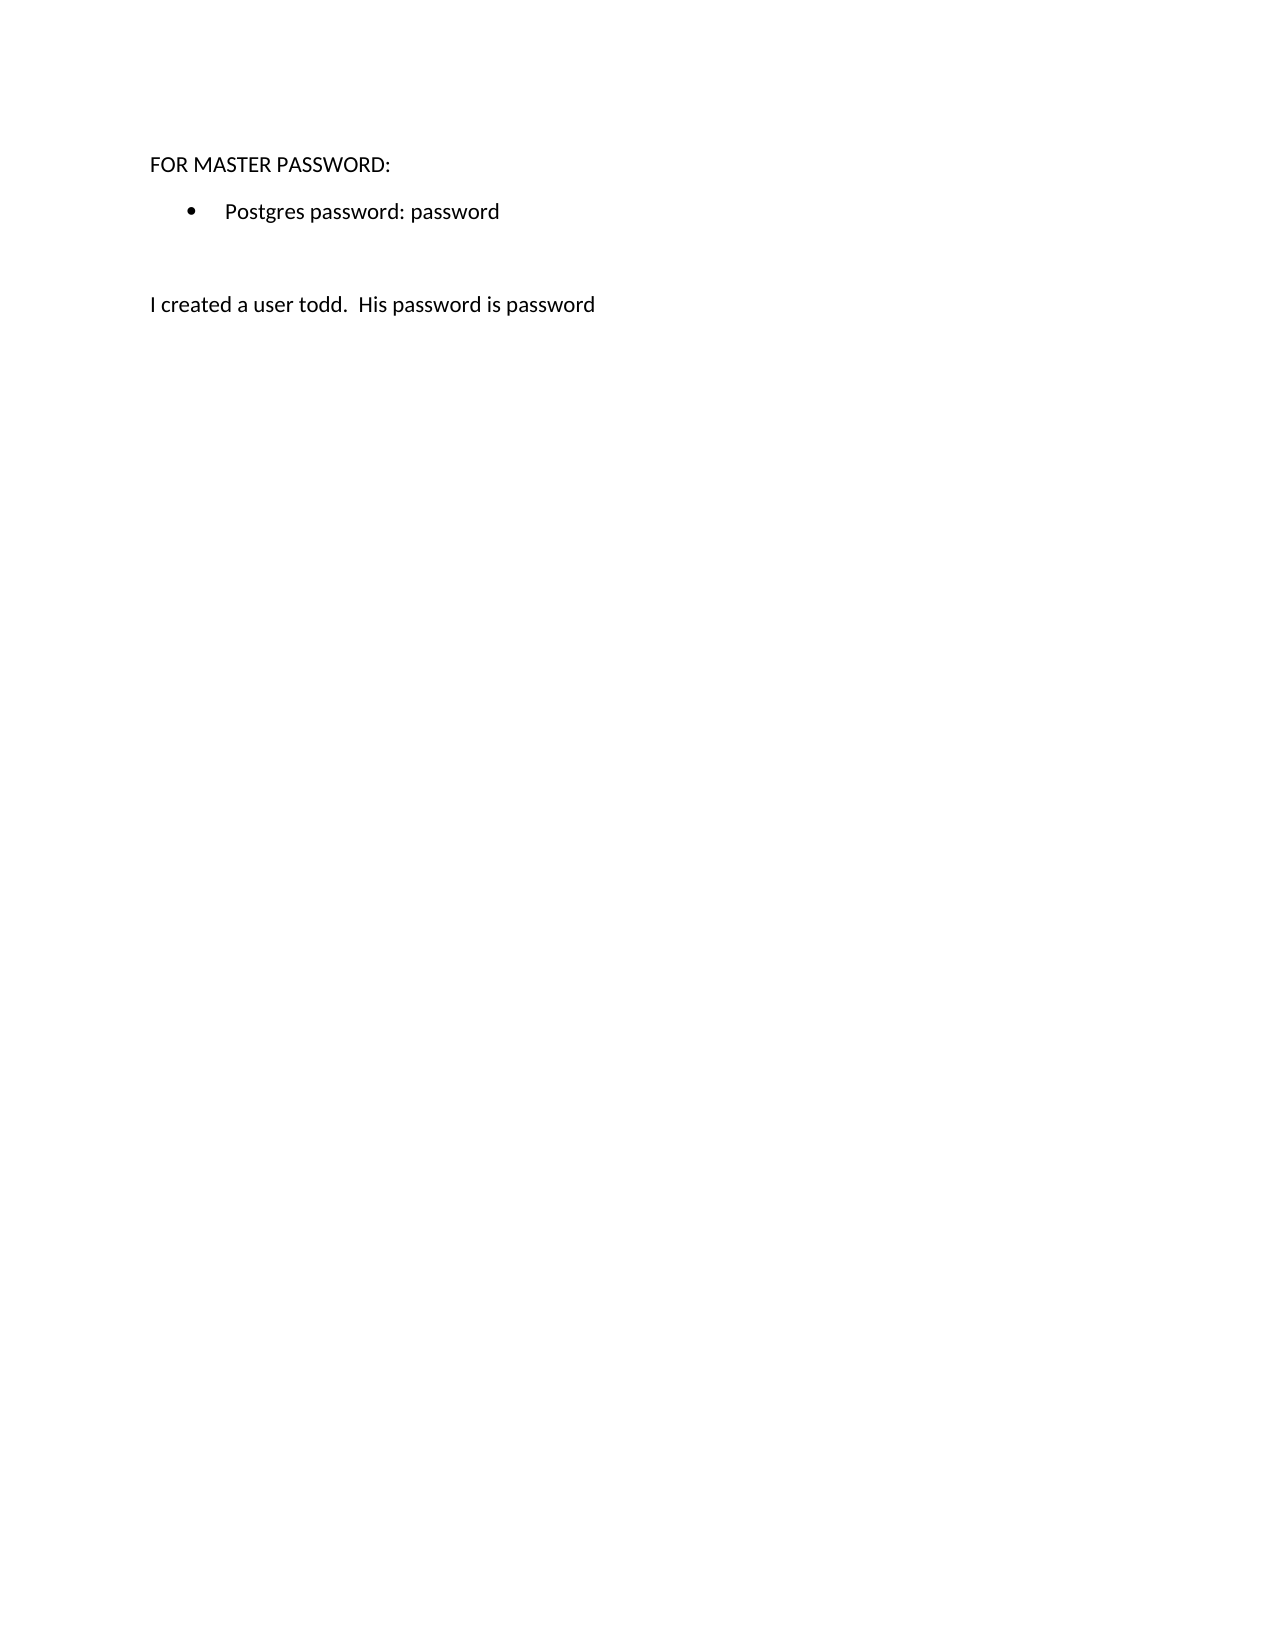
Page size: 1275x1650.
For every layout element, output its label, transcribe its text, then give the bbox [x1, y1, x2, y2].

text FOR MASTER PASSWORD: [150, 150, 1125, 178]
list Postgres password: password [187, 197, 1125, 225]
text I created a user todd. His password is password [150, 291, 1125, 319]
